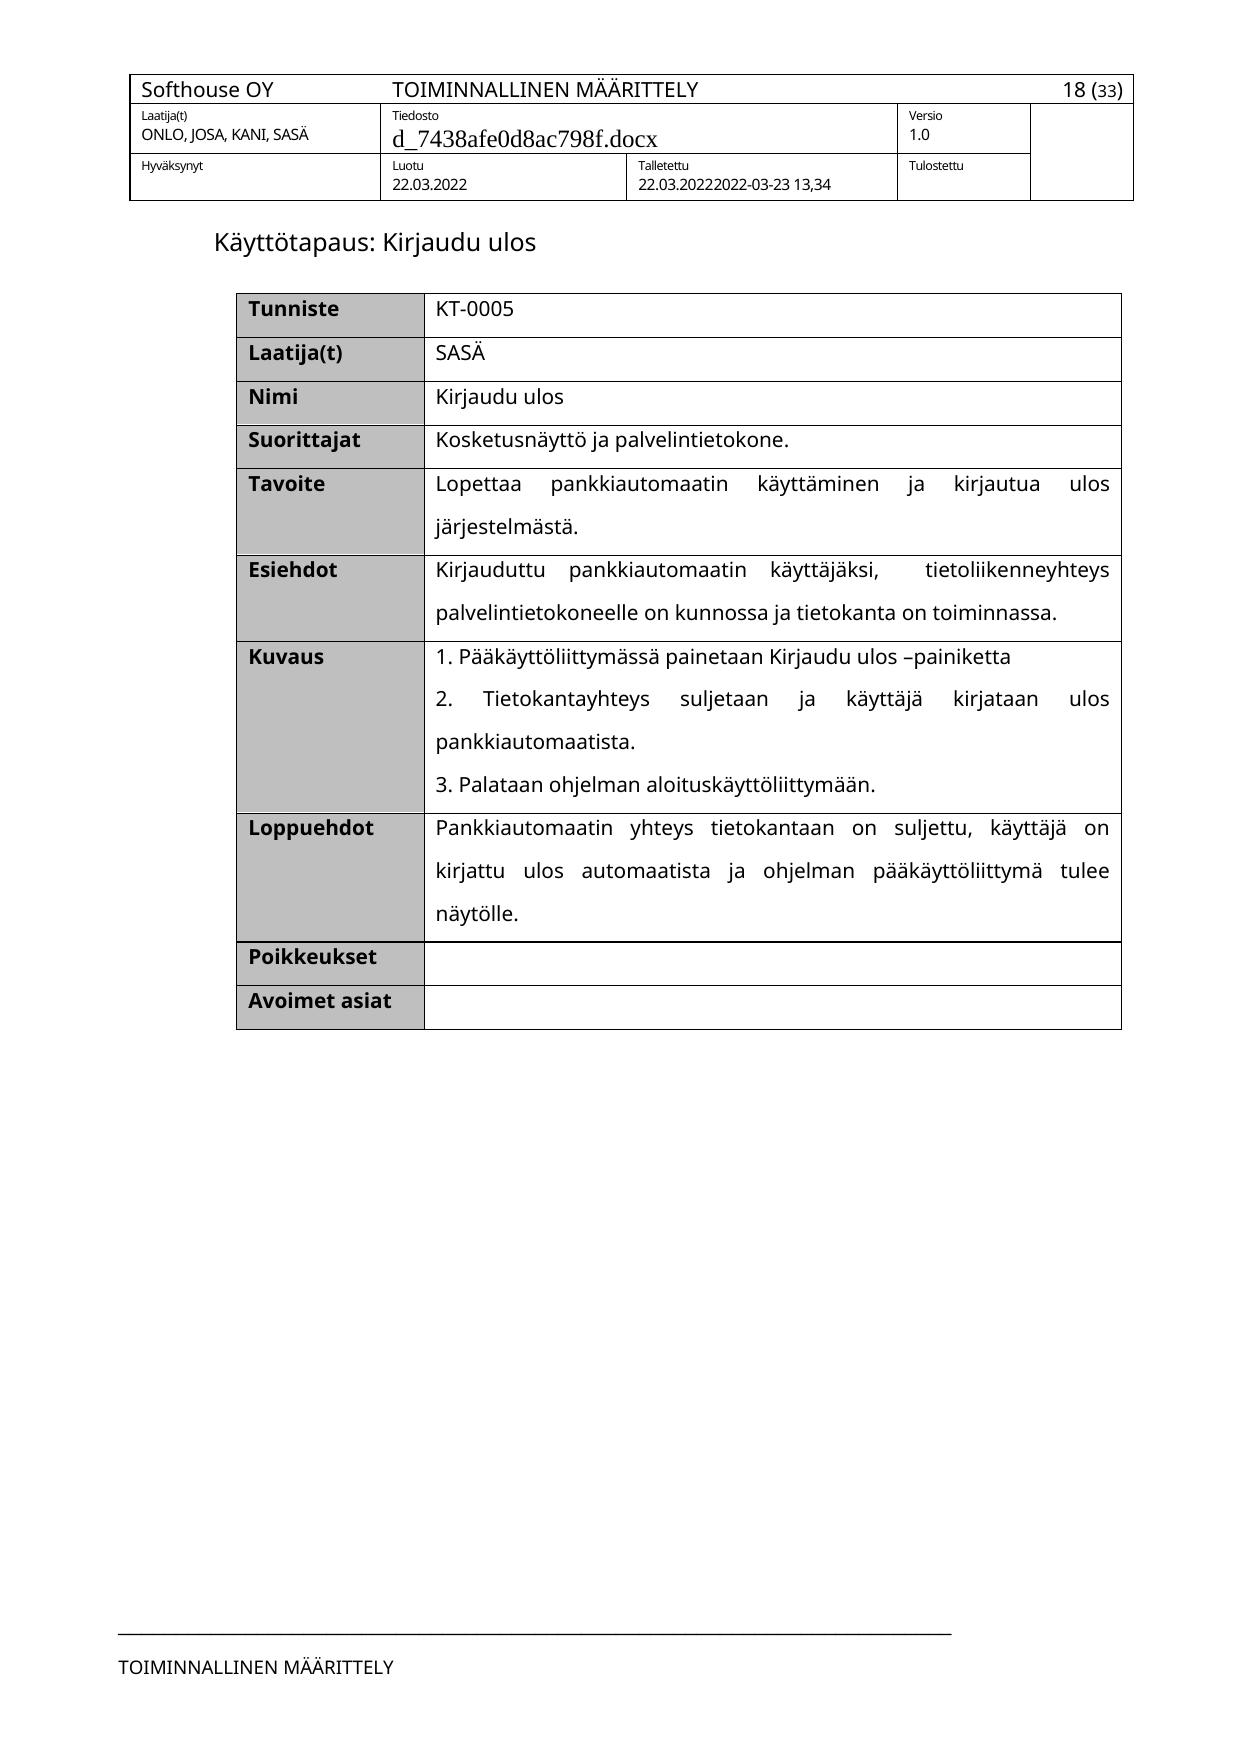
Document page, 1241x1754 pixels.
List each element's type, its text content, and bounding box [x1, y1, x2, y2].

table_cell Kosketusnäyttö ja palvelintietokone. [425, 426, 1121, 468]
table_cell Tavoite [237, 469, 424, 554]
table_header Tunniste [237, 294, 424, 337]
table_cell Kuvaus [237, 642, 424, 812]
table_cell SASÄ [425, 338, 1121, 381]
table_cell Esiehdot [237, 556, 424, 641]
table_cell 1. Pääkäyttöliittymässä painetaan Kirjaudu ulos –painiketta 2. Tietokantayhteys suljetaan ja käyttäjä kirjataan ulos pankkiautomaatista. 3. Palataan ohjelman aloituskäyttöliittymään. [425, 642, 1121, 812]
table_cell Kirjauduttu pankkiautomaatin käyttäjäksi, tietoliikenneyhteys palvelintietokoneelle on kunnossa ja tietokanta on toiminnassa. [425, 556, 1121, 641]
table_header KT-0005 [425, 294, 1121, 337]
table_cell Kirjaudu ulos [425, 382, 1121, 424]
table_cell Pankkiautomaatin yhteys tietokantaan on suljettu, käyttäjä on kirjattu ulos automaatista ja ohjelman pääkäyttöliittymä tulee näytölle. [425, 814, 1121, 941]
table_cell [425, 943, 1121, 985]
table_cell [425, 986, 1121, 1029]
table_cell Avoimet asiat [237, 986, 424, 1029]
text Käyttötapaus: Kirjaudu ulos [118, 225, 1122, 259]
table_cell Laatija(t) [237, 338, 424, 381]
table_cell Suorittajat [237, 426, 424, 468]
table_cell Poikkeukset [237, 943, 424, 985]
table_cell Nimi [237, 382, 424, 424]
table_cell Lopettaa pankkiautomaatin käyttäminen ja kirjautua ulos järjestelmästä. [425, 469, 1121, 554]
table_cell Loppuehdot [237, 814, 424, 941]
